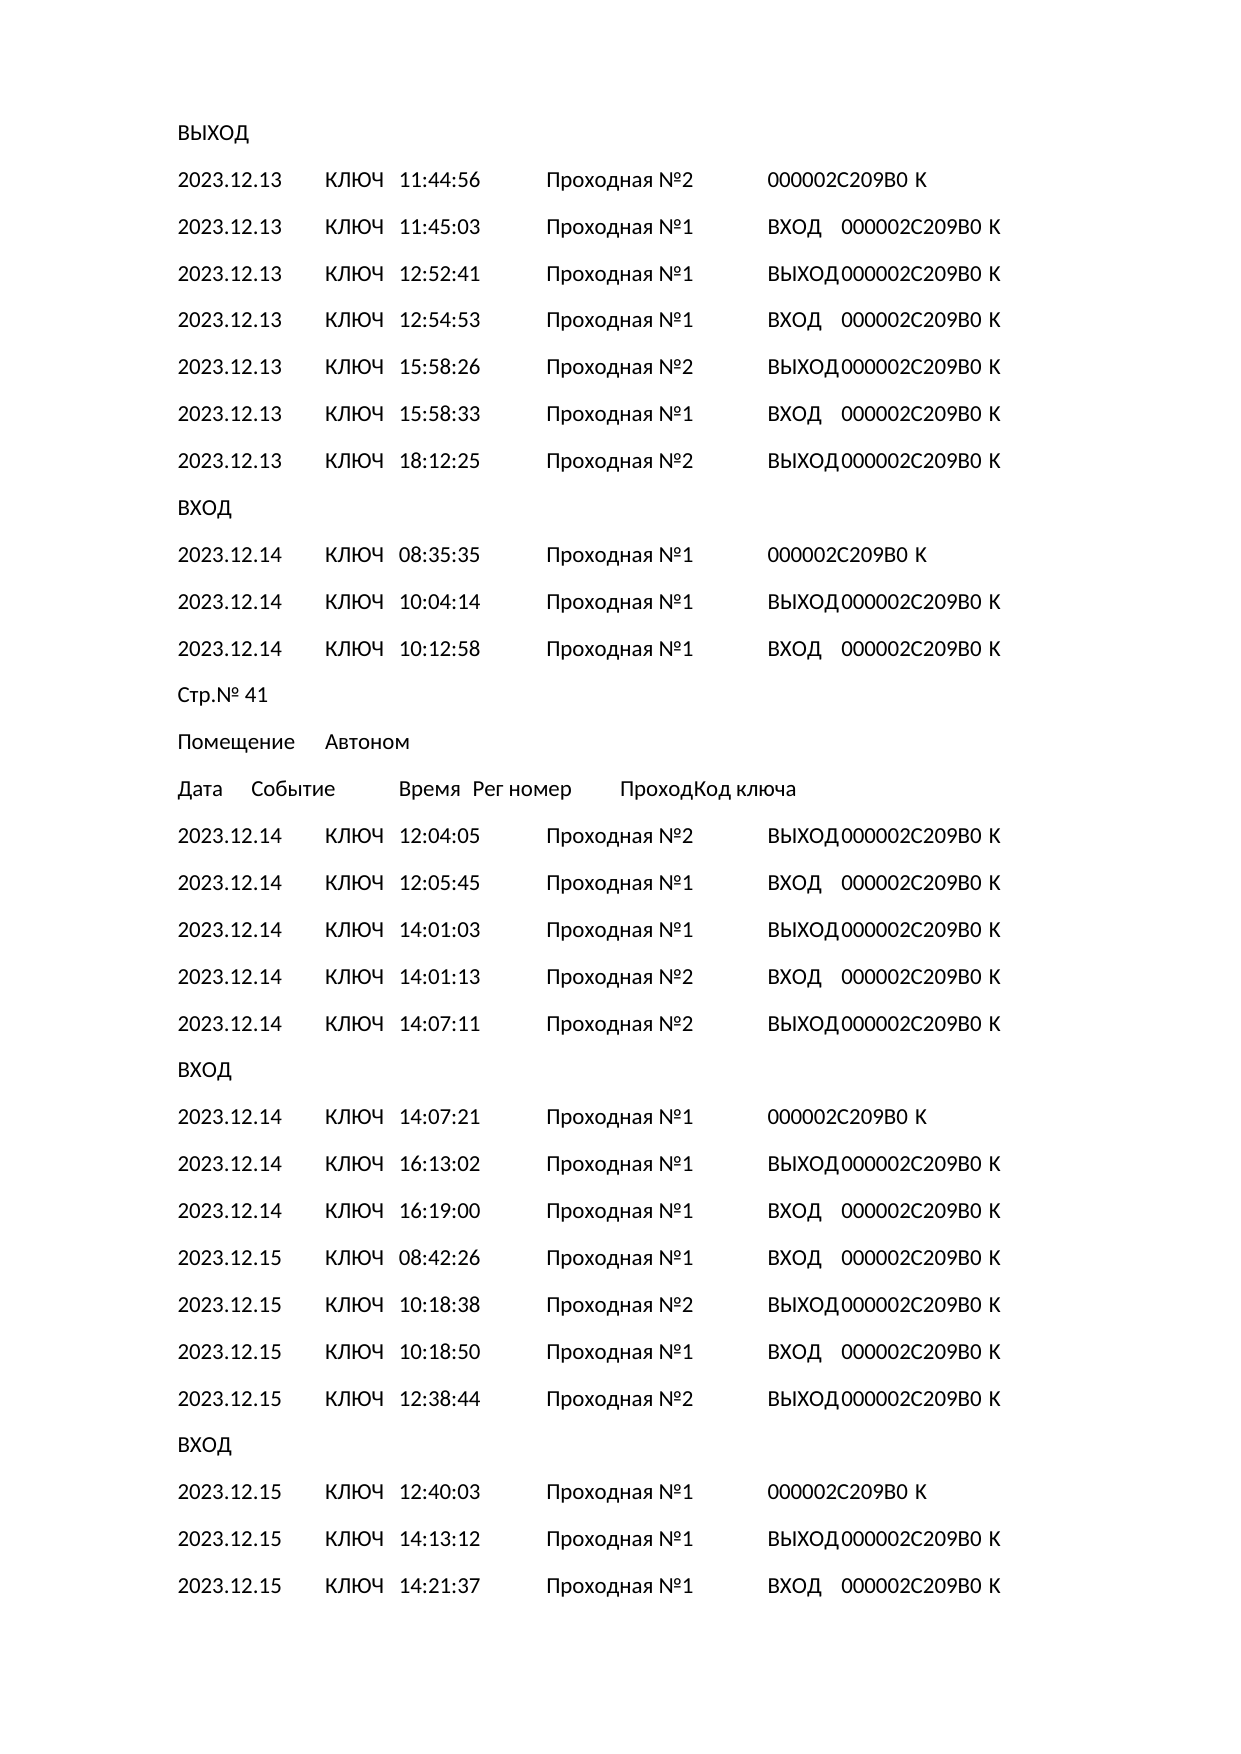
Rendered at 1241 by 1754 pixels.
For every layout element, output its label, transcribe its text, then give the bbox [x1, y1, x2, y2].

text 2023.12.14 КЛЮЧ 08:35:35 Проходная №1 000002C209B0 K [177, 540, 1152, 568]
text ВЫХОД [177, 118, 1152, 146]
text Стр.№ 41 [177, 681, 1152, 709]
text 2023.12.14 КЛЮЧ 16:13:02 Проходная №1 ВЫХОД 000002C209B0 K [177, 1149, 1152, 1177]
text 2023.12.13 КЛЮЧ 11:45:03 Проходная №1 ВХОД 000002C209B0 K [177, 212, 1152, 240]
text Дата Событие Время Рег номер Проход Код ключа [177, 774, 1152, 802]
text 2023.12.14 КЛЮЧ 14:01:03 Проходная №1 ВЫХОД 000002C209B0 K [177, 915, 1152, 943]
text ВХОД [177, 493, 1152, 521]
text 2023.12.15 КЛЮЧ 10:18:50 Проходная №1 ВХОД 000002C209B0 K [177, 1337, 1152, 1365]
text 2023.12.13 КЛЮЧ 12:52:41 Проходная №1 ВЫХОД 000002C209B0 K [177, 259, 1152, 287]
text 2023.12.15 КЛЮЧ 12:38:44 Проходная №2 ВЫХОД 000002C209B0 K [177, 1384, 1152, 1412]
text 2023.12.13 КЛЮЧ 11:44:56 Проходная №2 000002C209B0 K [177, 165, 1152, 193]
text 2023.12.13 КЛЮЧ 12:54:53 Проходная №1 ВХОД 000002C209B0 K [177, 306, 1152, 334]
text 2023.12.14 КЛЮЧ 16:19:00 Проходная №1 ВХОД 000002C209B0 K [177, 1196, 1152, 1224]
text 2023.12.14 КЛЮЧ 10:04:14 Проходная №1 ВЫХОД 000002C209B0 K [177, 587, 1152, 615]
text 2023.12.15 КЛЮЧ 14:21:37 Проходная №1 ВХОД 000002C209B0 K [177, 1571, 1152, 1599]
text 2023.12.13 КЛЮЧ 15:58:26 Проходная №2 ВЫХОД 000002C209B0 K [177, 352, 1152, 381]
text 2023.12.14 КЛЮЧ 10:12:58 Проходная №1 ВХОД 000002C209B0 K [177, 634, 1152, 662]
text 2023.12.15 КЛЮЧ 12:40:03 Проходная №1 000002C209B0 K [177, 1477, 1152, 1506]
text 2023.12.15 КЛЮЧ 08:42:26 Проходная №1 ВХОД 000002C209B0 K [177, 1243, 1152, 1271]
text Помещение Автоном [177, 727, 1152, 756]
text 2023.12.14 КЛЮЧ 14:07:21 Проходная №1 000002C209B0 K [177, 1102, 1152, 1131]
text ВХОД [177, 1056, 1152, 1084]
text 2023.12.14 КЛЮЧ 14:07:11 Проходная №2 ВЫХОД 000002C209B0 K [177, 1009, 1152, 1037]
text 2023.12.14 КЛЮЧ 14:01:13 Проходная №2 ВХОД 000002C209B0 K [177, 962, 1152, 990]
text 2023.12.14 КЛЮЧ 12:05:45 Проходная №1 ВХОД 000002C209B0 K [177, 868, 1152, 896]
text ВХОД [177, 1431, 1152, 1459]
text 2023.12.13 КЛЮЧ 18:12:25 Проходная №2 ВЫХОД 000002C209B0 K [177, 446, 1152, 474]
text 2023.12.15 КЛЮЧ 14:13:12 Проходная №1 ВЫХОД 000002C209B0 K [177, 1524, 1152, 1552]
text 2023.12.14 КЛЮЧ 12:04:05 Проходная №2 ВЫХОД 000002C209B0 K [177, 821, 1152, 849]
text 2023.12.15 КЛЮЧ 10:18:38 Проходная №2 ВЫХОД 000002C209B0 K [177, 1290, 1152, 1318]
text 2023.12.13 КЛЮЧ 15:58:33 Проходная №1 ВХОД 000002C209B0 K [177, 399, 1152, 427]
